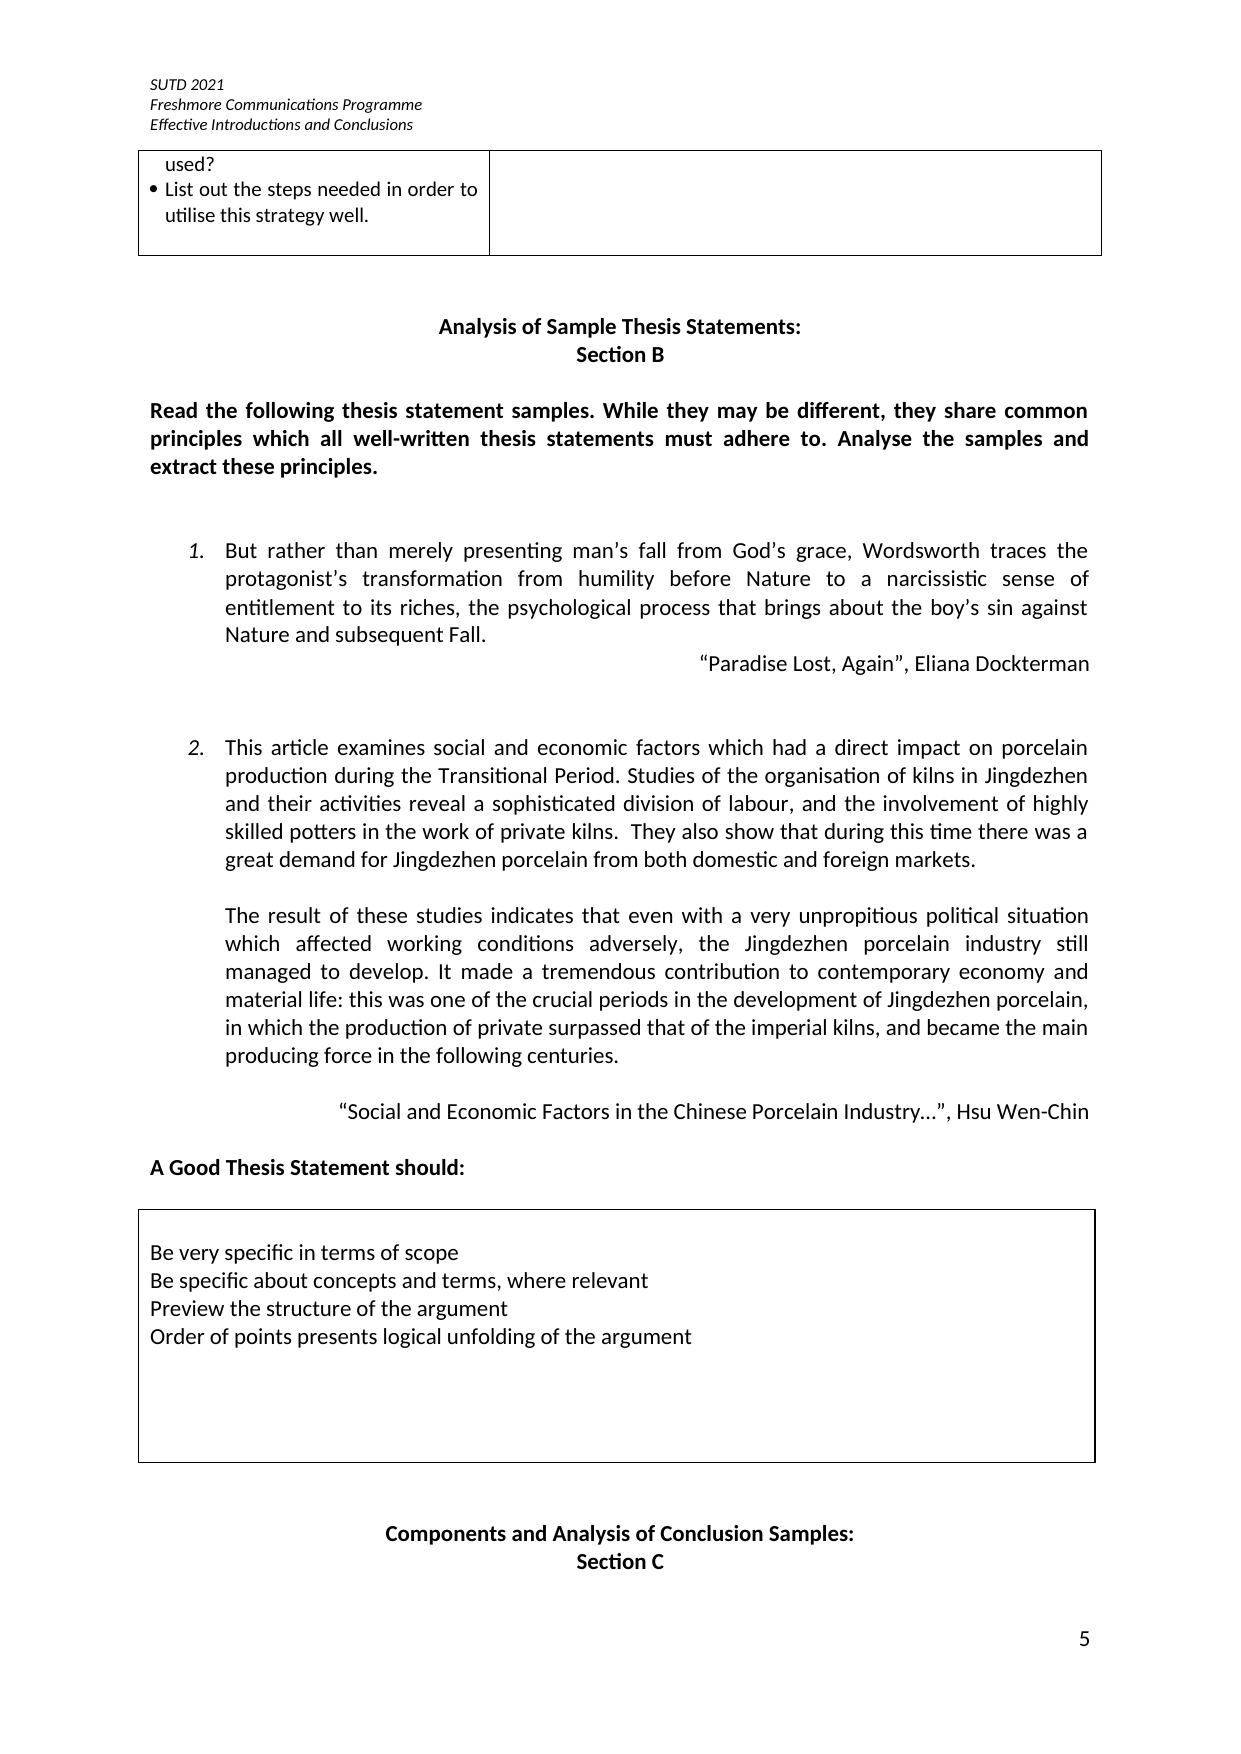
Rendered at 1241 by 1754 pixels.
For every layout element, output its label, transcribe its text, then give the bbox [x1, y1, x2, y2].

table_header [490, 151, 1101, 255]
list This article examines social and economic factors which had a direct impact on porcelain production during the Transitional Period. Studies of the organisation of kilns in Jingdezhen and their activities reveal a sophisticated division of labour, and the involvement of highly skilled potters in the work of private kilns. They also show that during this time there was a great demand for Jingdezhen porcelain from both domestic and foreign markets. [187, 733, 1090, 873]
text Read the following thesis statement samples. While they may be different, they share common principles which all well-written thesis statements must adhere to. Analyse the samples and extract these principles. [150, 396, 1090, 481]
text Section C [150, 1547, 1090, 1575]
text Section B [150, 340, 1090, 368]
list But rather than merely presenting man’s fall from God’s grace, Wordsworth traces the protagonist’s transformation from humility before Nature to a narcissistic sense of entitlement to its riches, the psychological process that brings about the boy’s sin against Nature and subsequent Fall. [187, 537, 1090, 649]
text “Paradise Lost, Again”, Eliana Dockterman [150, 649, 1090, 677]
text Components and Analysis of Conclusion Samples: [150, 1519, 1090, 1547]
text The result of these studies indicates that even with a very unpropitious political situation which affected working conditions adversely, the Jingdezhen porcelain industry still managed to develop. It made a tremendous contribution to contemporary economy and material life: this was one of the crucial periods in the development of Jingdezhen porcelain, in which the production of private surpassed that of the imperial kilns, and became the main producing force in the following centuries. [225, 901, 1090, 1069]
text “Social and Economic Factors in the Chinese Porcelain Industry…”, Hsu Wen-Chin [225, 1097, 1090, 1125]
text Analysis of Sample Thesis Statements: [150, 312, 1090, 340]
text A Good Thesis Statement should: [150, 1153, 1090, 1181]
table_header Be very specific in terms of scope Be specific about concepts and terms, where relevant Preview the structure of the argument Order of points presents logical unfolding of the argument [139, 1210, 1094, 1462]
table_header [139, 151, 489, 255]
